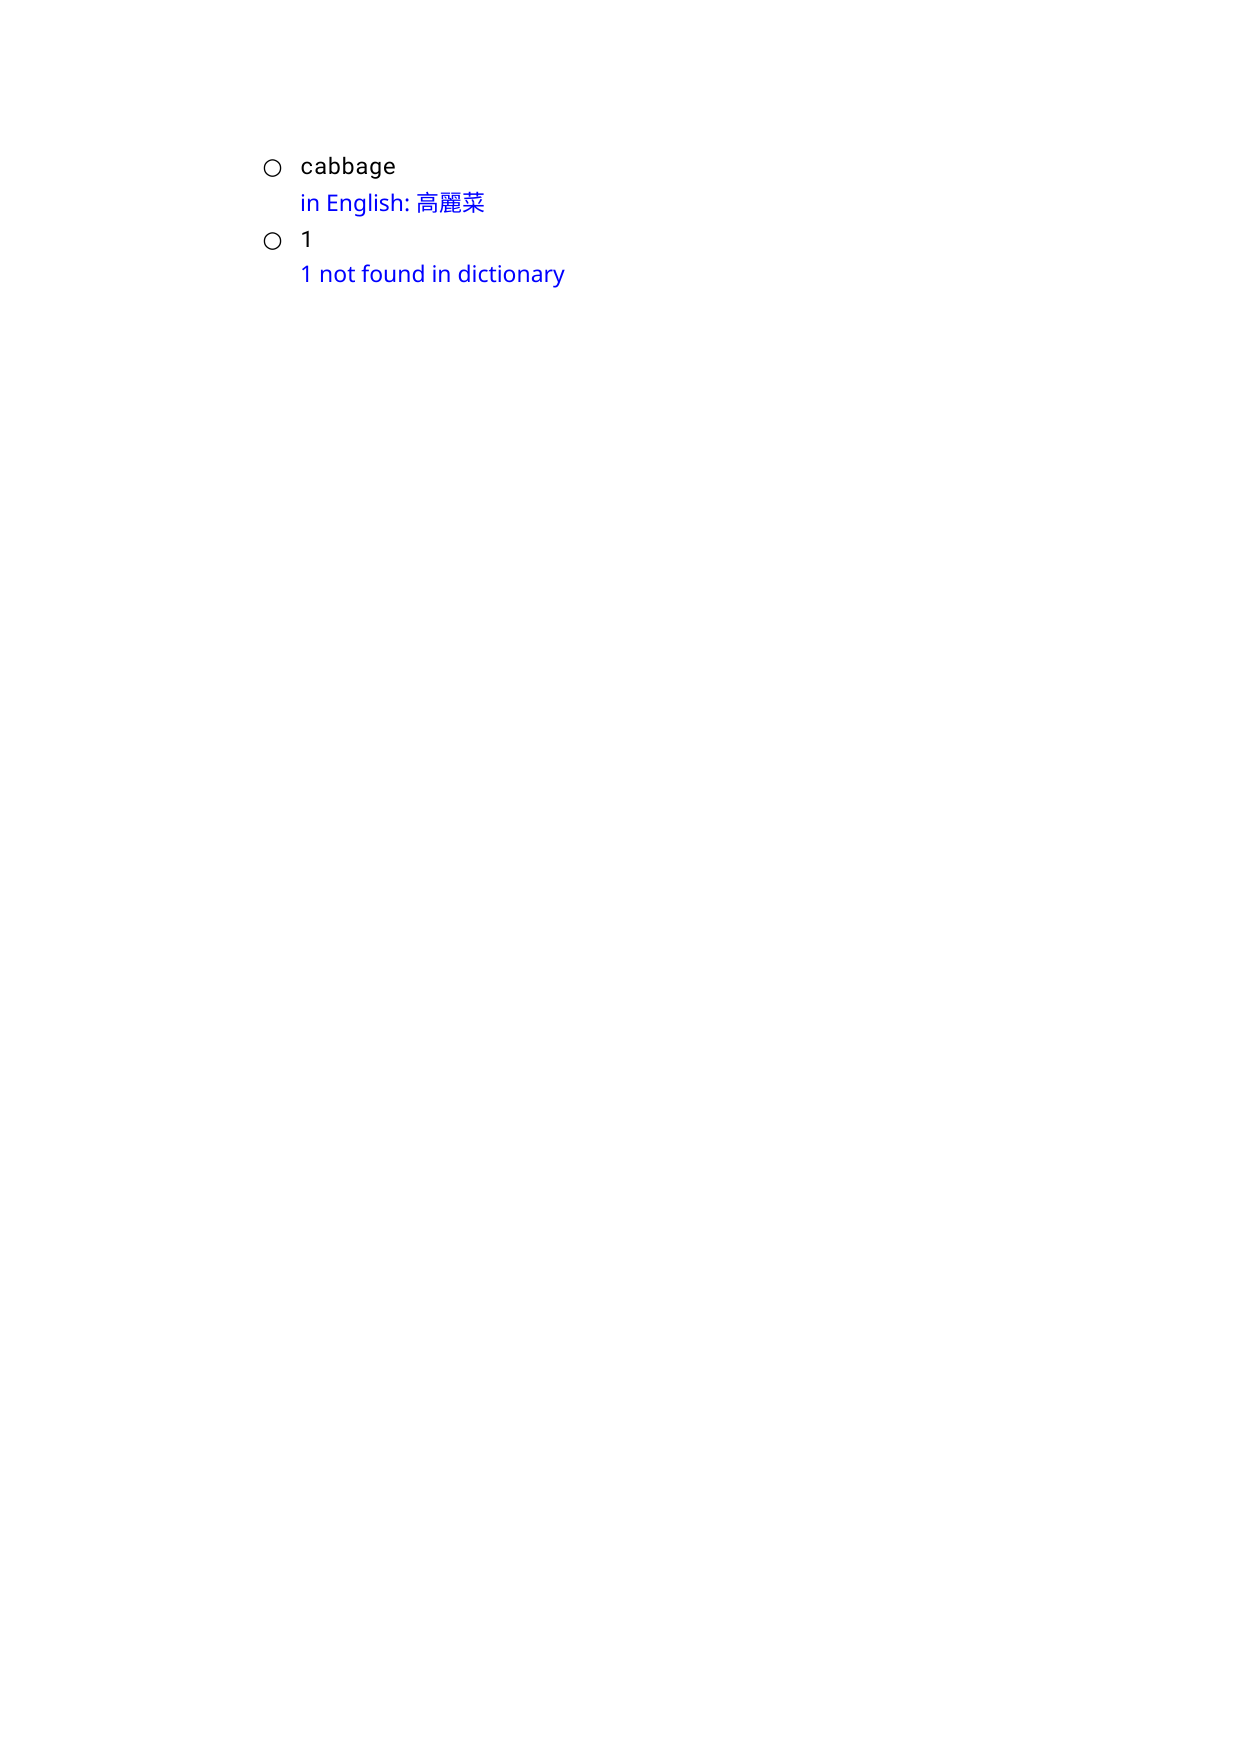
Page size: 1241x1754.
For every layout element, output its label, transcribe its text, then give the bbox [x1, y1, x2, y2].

list cabbage [262, 150, 1090, 180]
list 1 [262, 223, 1090, 253]
text 1 not found in dictionary [300, 258, 1090, 289]
text in English: 高麗菜 [300, 185, 1090, 218]
